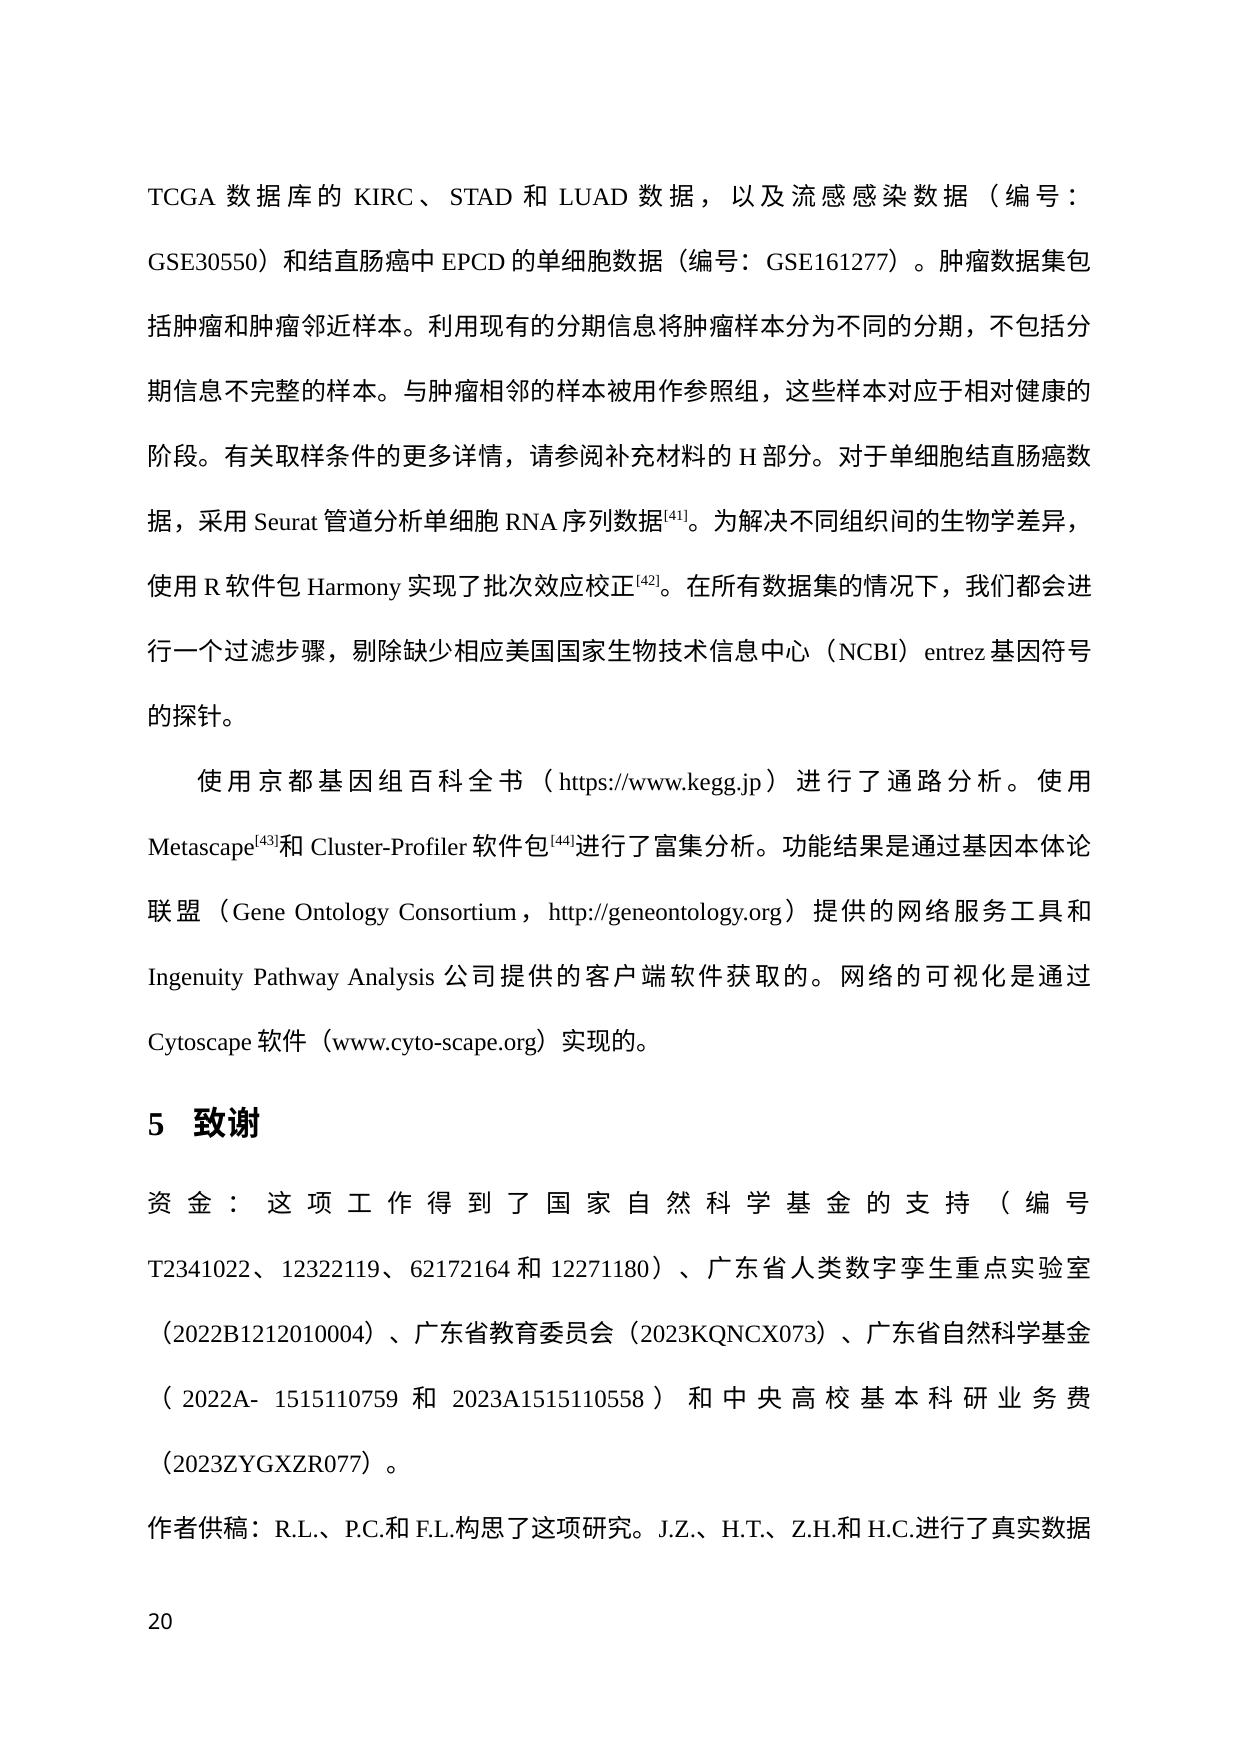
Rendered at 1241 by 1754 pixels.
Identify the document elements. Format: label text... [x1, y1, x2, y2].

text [148, 162, 1092, 747]
list 致谢 [148, 1088, 1092, 1153]
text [148, 1494, 1092, 1559]
text 资金：这项工作得到了国家自然科学基金的支持（编号T2341022、12322119、62172164和12271180）、广东省人类数字孪生重点实验室（2022B1212010004）、广东省教育委员会（2023KQNCX073）、广东省自然科学基金（2022A- 1515110759和2023A1515110558）和中央高校基本科研业务费（2023ZYGXZR077）。 [148, 1169, 1092, 1494]
text 使用京都基因组百科全书（https://www.kegg.jp）进行了通路分析。使用 Metascape[43]和Cluster-Profiler软件包[44]进行了富集分析。功能结果是通过基因本体论联盟（Gene Ontology Consortium，http://geneontology.org）提供的网络服务工具和Ingenuity Pathway Analysis公司提供的客户端软件获取的。网络的可视化是通过Cytoscape软件（www.cyto-scape.org）实现的。 [148, 747, 1092, 1072]
